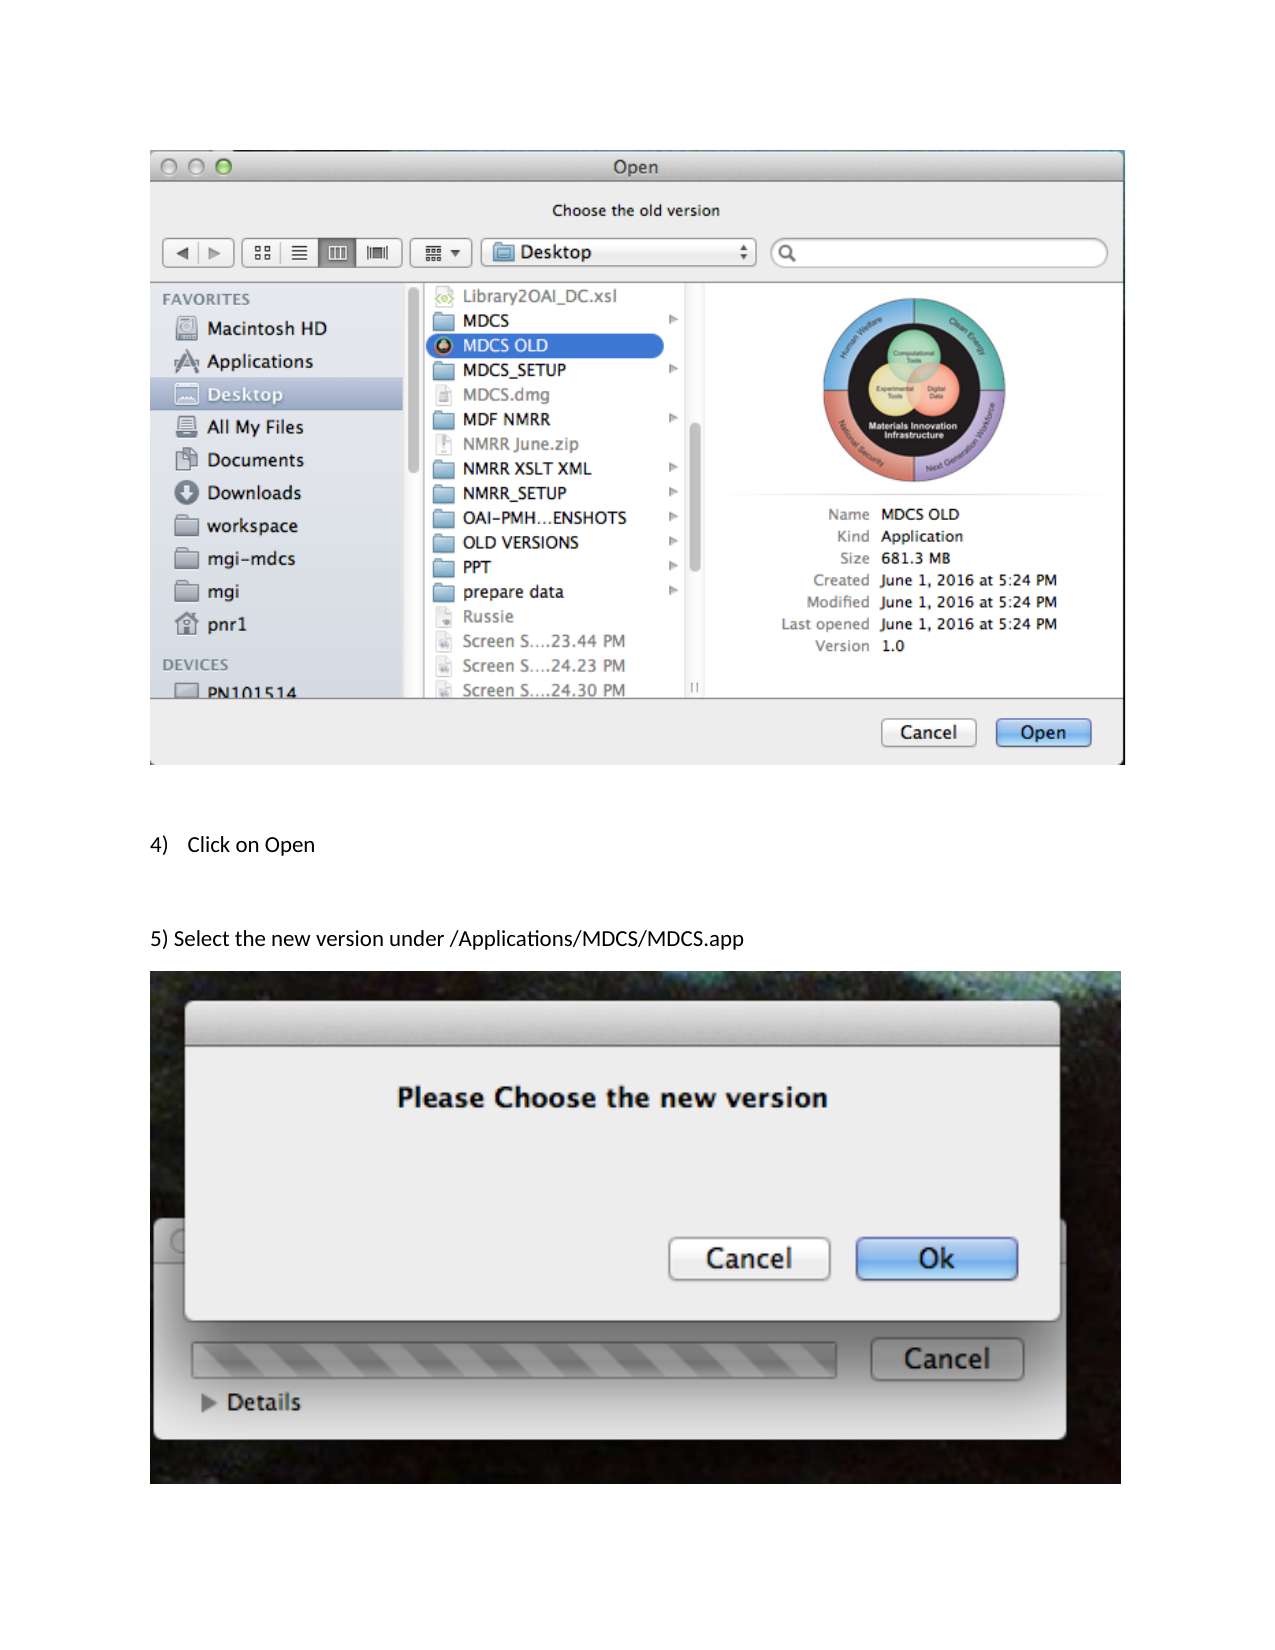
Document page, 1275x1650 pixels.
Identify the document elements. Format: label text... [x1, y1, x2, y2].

picture [150, 150, 1125, 765]
list Click on Open [150, 830, 1125, 858]
text 5) Select the new version under /Applications/MDCS/MDCS.app [150, 924, 1125, 952]
picture [150, 971, 1121, 1484]
